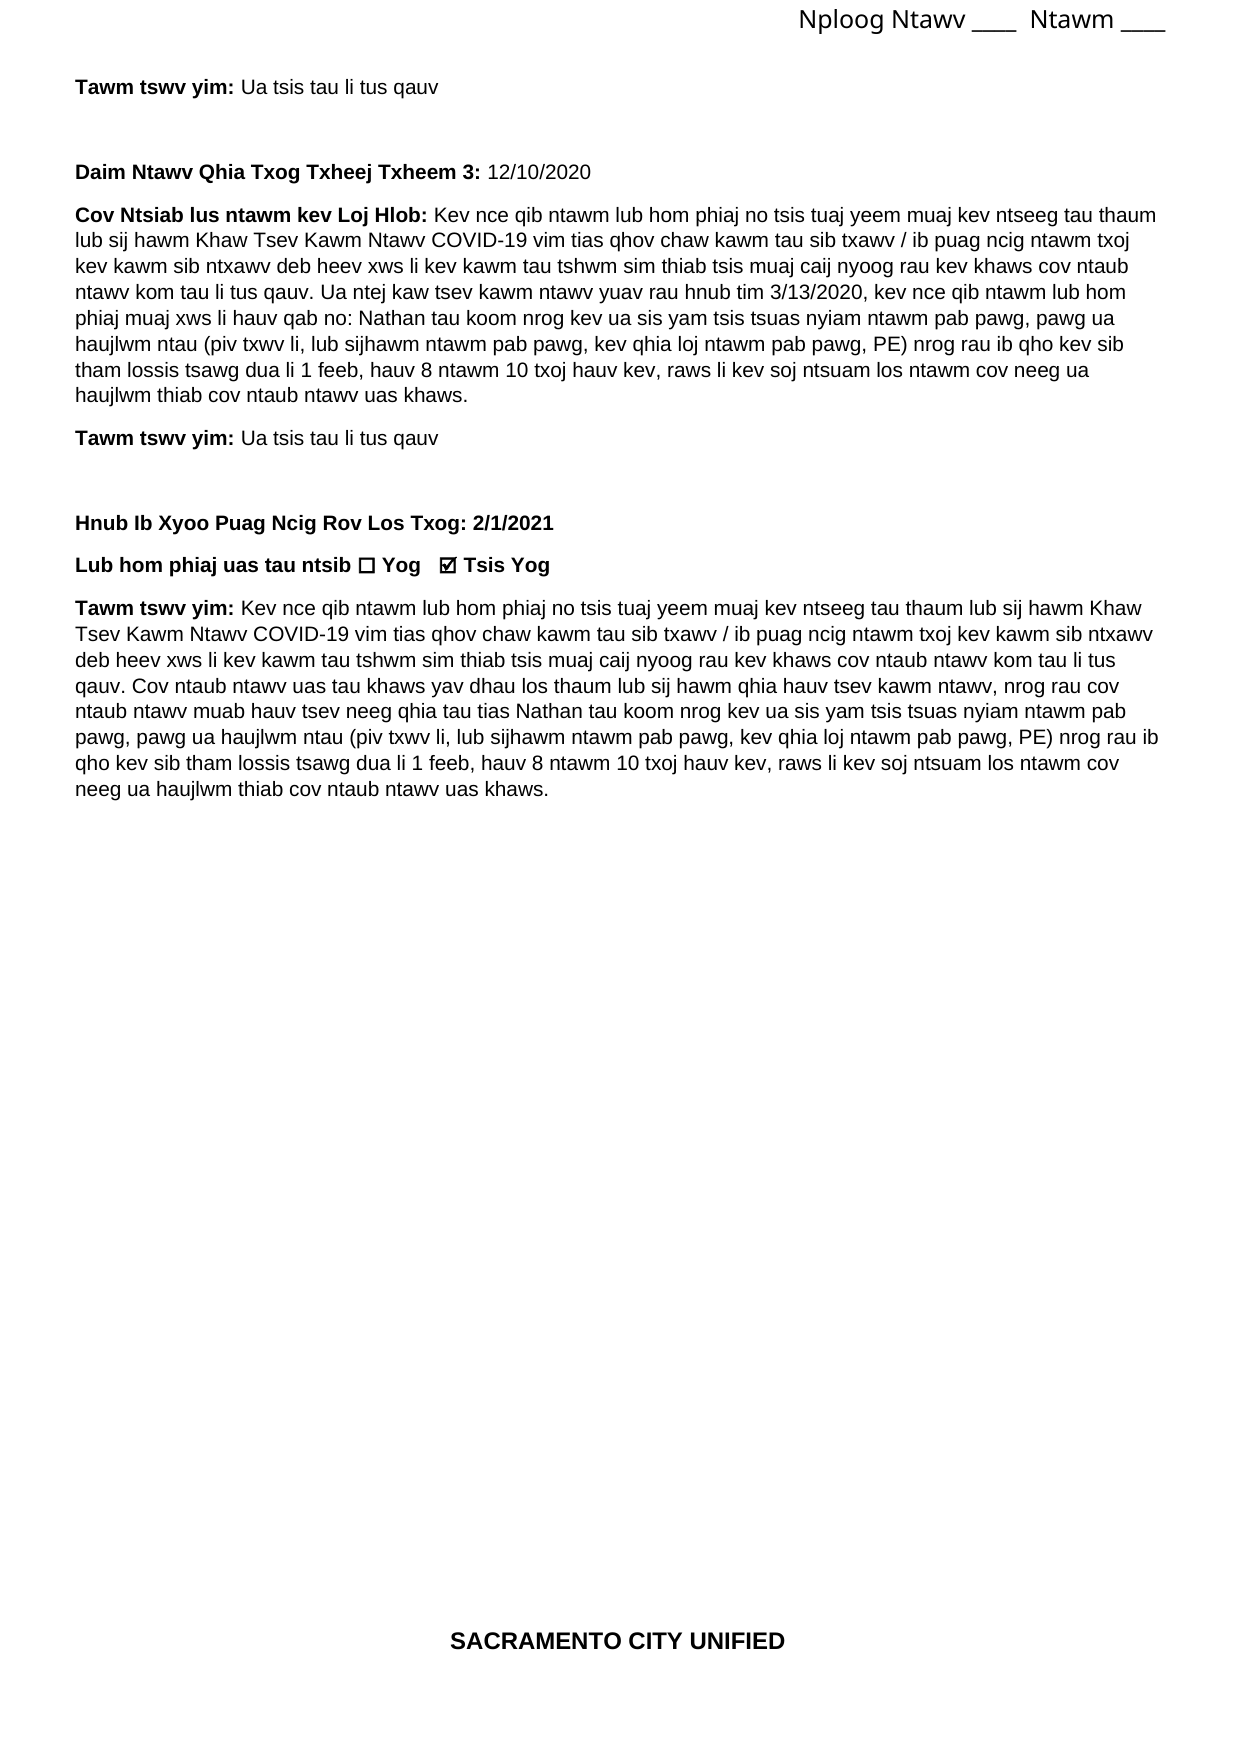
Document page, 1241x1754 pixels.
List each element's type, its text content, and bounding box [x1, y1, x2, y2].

text Tawm tswv yim: Ua tsis tau li tus qauv [75, 426, 1165, 450]
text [75, 202, 1165, 407]
text Lub hom phiaj uas tau ntsib Yog Tsis Yog [75, 553, 1165, 577]
text Tawm tswv yim: Kev nce qib ntawm lub hom phiaj no tsis tuaj yeem muaj kev ntseeg tau thaum lub sij hawm Khaw Tsev Kawm Ntawv COVID-19 vim tias qhov chaw kawm tau sib txawv / ib puag ncig ntawm txoj kev kawm sib ntxawv deb heev xws li kev kawm tau tshwm sim thiab tsis muaj caij nyoog rau kev khaws cov ntaub ntawv kom tau li tus qauv. Cov ntaub ntawv uas tau khaws yav dhau los thaum lub sij hawm qhia hauv tsev kawm ntawv, nrog rau cov ntaub ntawv muab hauv tsev neeg qhia tau tias Nathan tau koom nrog kev ua sis yam tsis tsuas nyiam ntawm pab pawg, pawg ua haujlwm ntau (piv txwv li, lub sijhawm ntawm pab pawg, kev qhia loj ntawm pab pawg, PE) nrog rau ib qho kev sib tham lossis tsawg dua li 1 feeb, hauv 8 ntawm 10 txoj hauv kev, raws li kev soj ntsuam los ntawm cov neeg ua haujlwm thiab cov ntaub ntawv uas khaws. [75, 596, 1165, 801]
text Hnub Ib Xyoo Puag Ncig Rov Los Txog: 2/1/2021 [75, 511, 1165, 535]
text Tawm tswv yim: Ua tsis tau li tus qauv [75, 75, 1165, 99]
text Daim Ntawv Qhia Txog Txheej Txheem 3: 12/10/2020 [75, 160, 1165, 184]
text SACRAMENTO CITY UNIFIED [375, 1627, 1165, 1654]
